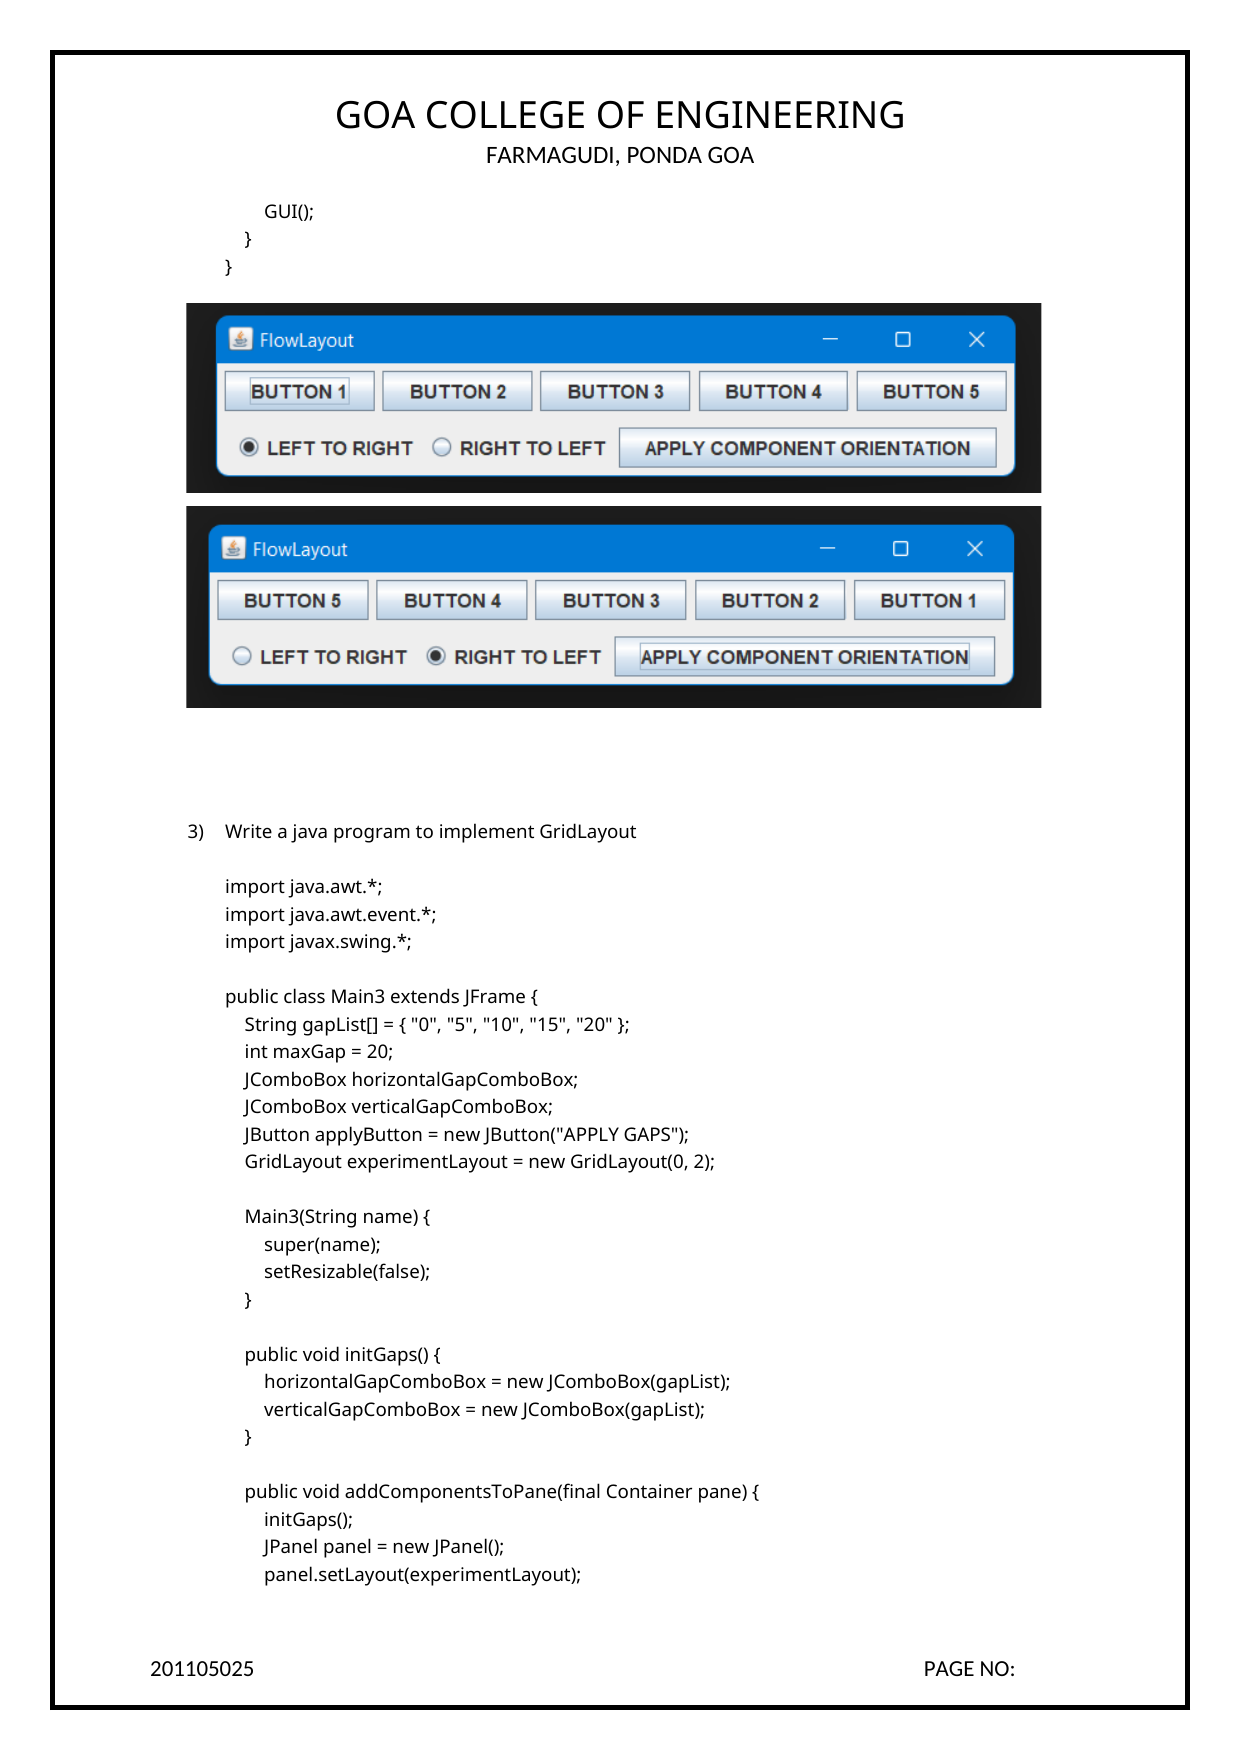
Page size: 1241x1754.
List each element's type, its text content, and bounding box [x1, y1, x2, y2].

list Main3(String name) { [225, 1204, 1090, 1229]
list horizontalGapComboBox = new JComboBox(gapList); [225, 1369, 1090, 1394]
list setResizable(false); [225, 1259, 1090, 1284]
list public void initGaps() { [225, 1341, 1090, 1367]
list JButton applyButton = new JButton("APPLY GAPS"); [225, 1121, 1090, 1147]
list JComboBox verticalGapComboBox; [225, 1094, 1090, 1119]
list import java.awt.*; [225, 874, 1090, 899]
list } [225, 1286, 1090, 1312]
text } [225, 253, 1090, 279]
text GUI(); [225, 198, 1090, 224]
list panel.setLayout(experimentLayout); [225, 1561, 1090, 1587]
list public class Main3 extends JFrame { [225, 984, 1090, 1009]
list initGaps(); [225, 1506, 1090, 1532]
list } [225, 1424, 1090, 1449]
list JPanel panel = new JPanel(); [225, 1534, 1090, 1559]
list int maxGap = 20; [225, 1039, 1090, 1064]
list Write a java program to implement GridLayout [187, 819, 1090, 844]
list String gapList[] = { "0", "5", "10", "15", "20" }; [225, 1011, 1090, 1037]
list JComboBox horizontalGapComboBox; [225, 1066, 1090, 1092]
list import java.awt.event.*; [225, 901, 1090, 927]
list import javax.swing.*; [225, 929, 1090, 954]
list public void addComponentsToPane(final Container pane) { [225, 1479, 1090, 1504]
picture [186, 506, 1042, 708]
picture [186, 303, 1042, 493]
text } [225, 226, 1090, 251]
list super(name); [225, 1231, 1090, 1257]
list GridLayout experimentLayout = new GridLayout(0, 2); [225, 1149, 1090, 1174]
list verticalGapComboBox = new JComboBox(gapList); [225, 1396, 1090, 1422]
